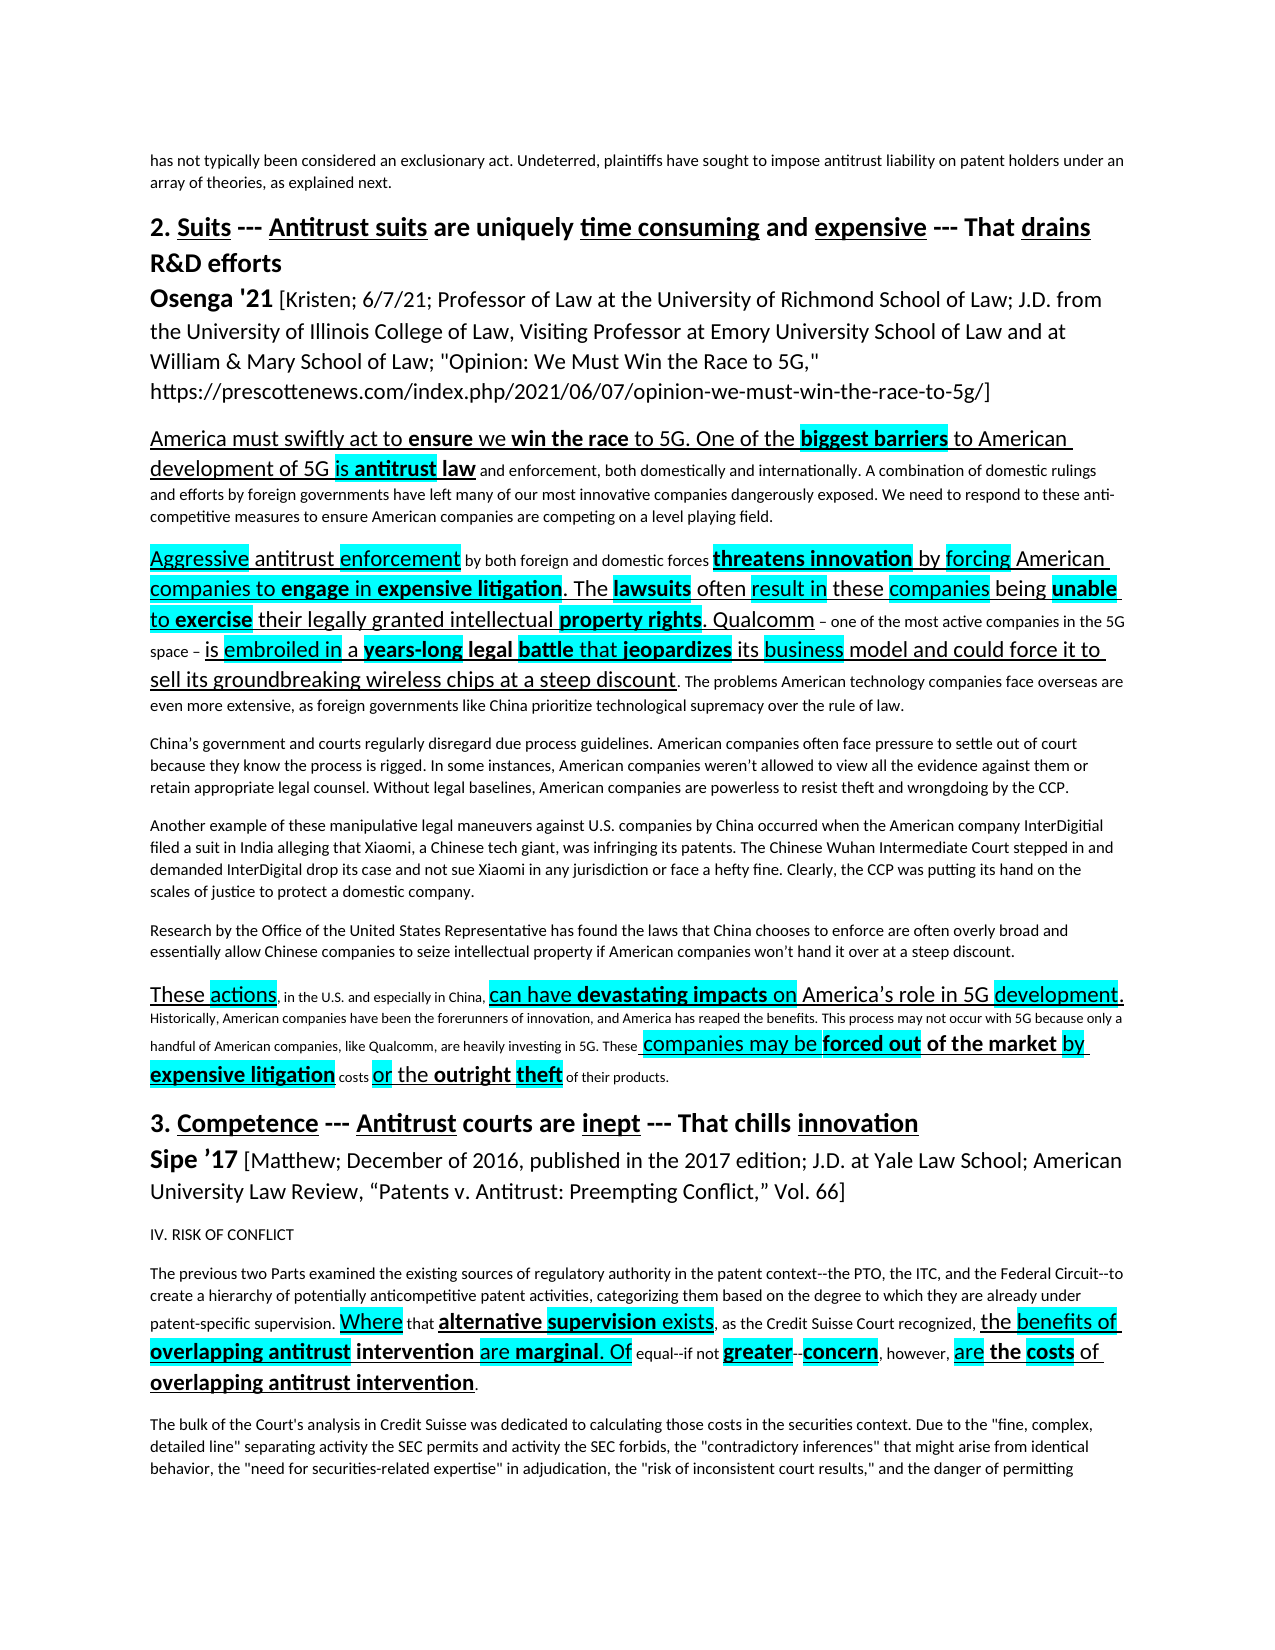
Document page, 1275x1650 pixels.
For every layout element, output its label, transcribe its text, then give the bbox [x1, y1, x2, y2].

text Osenga '21 [Kristen; 6/7/21; Professor of Law at the University of Richmond School of Law; J.D. from the University of Illinois College of Law, Visiting Professor at Emory University School of Law and at William & Mary School of Law; "Opinion: We Must Win the Race to 5G," https://prescottenews.com/index.php/2021/06/07/opinion-we-must-win-the-race-to-5g/] [150, 282, 1125, 405]
text Aggressive antitrust enforcement by both foreign and domestic forces threatens innovation by forcing American companies to engage in expensive litigation. The lawsuits often result in these companies being unable to exercise their legally granted intellectual property rights. Qualcomm – one of the most active companies in the 5G space – is embroiled in a years-long legal battle that jeopardizes its business model and could force it to sell its groundbreaking wireless chips at a steep discount. The problems American technology companies face overseas are even more extensive, as foreign governments like China prioritize technological supremacy over the rule of law. [150, 544, 1125, 715]
subtitle 2. Suits --- Antitrust suits are uniquely time consuming and expensive --- That drains R&D efforts [150, 210, 1125, 279]
text Another example of these manipulative legal maneuvers against U.S. companies by China occurred when the American company InterDigitial filed a suit in India alleging that Xiaomi, a Chinese tech giant, was infringing its patents. The Chinese Wuhan Intermediate Court stepped in and demanded InterDigital drop its case and not sue Xiaomi in any jurisdiction or face a hefty fine. Clearly, the CCP was putting its hand on the scales of justice to protect a domestic company. [150, 816, 1125, 902]
text These actions, in the U.S. and especially in China, can have devastating impacts on America’s role in 5G development. Historically, American companies have been the forerunners of innovation, and America has reaped the benefits. This process may not occur with 5G because only a handful of American companies, like Qualcomm, are heavily investing in 5G. These companies may be forced out of the market by expensive litigation costs or the outright theft of their products. [150, 980, 1125, 1088]
text IV. RISK OF CONFLICT [150, 1224, 1125, 1245]
text Research by the Office of the United States Representative has found the laws that China chooses to enforce are often overly broad and essentially allow Chinese companies to seize intellectual property if American companies won’t hand it over at a steep discount. [150, 920, 1125, 962]
text China’s government and courts regularly disregard due process guidelines. American companies often face pressure to settle out of court because they know the process is rigged. In some instances, American companies weren’t allowed to view all the evidence against them or retain appropriate legal counsel. Without legal baselines, American companies are powerless to resist theft and wrongdoing by the CCP. [150, 733, 1125, 797]
text The previous two Parts examined the existing sources of regulatory authority in the patent context--the PTO, the ITC, and the Federal Circuit--to create a hierarchy of potentially anticompetitive patent activities, categorizing them based on the degree to which they are already under patent-specific supervision. Where that alternative supervision exists, as the Credit Suisse Court recognized, the benefits of overlapping antitrust intervention are marginal. Of equal--if not greater--concern, however, are the costs of overlapping antitrust intervention. [150, 1263, 1125, 1396]
text Sipe ’17 [Matthew; December of 2016, published in the 2017 edition; J.D. at Yale Law School; American University Law Review, “Patents v. Antitrust: Preempting Conflict,” Vol. 66] [150, 1142, 1125, 1206]
text America must swiftly act to ensure we win the race to 5G. One of the biggest barriers to American development of 5G is antitrust law and enforcement, both domestically and internationally. A combination of domestic rulings and efforts by foreign governments have left many of our most innovative companies dangerously exposed. We need to respond to these anti-competitive measures to ensure American companies are competing on a level playing field. [150, 424, 1125, 526]
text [150, 1414, 1125, 1479]
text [150, 150, 1125, 192]
subtitle 3. Competence --- Antitrust courts are inept --- That chills innovation [150, 1107, 1125, 1140]
